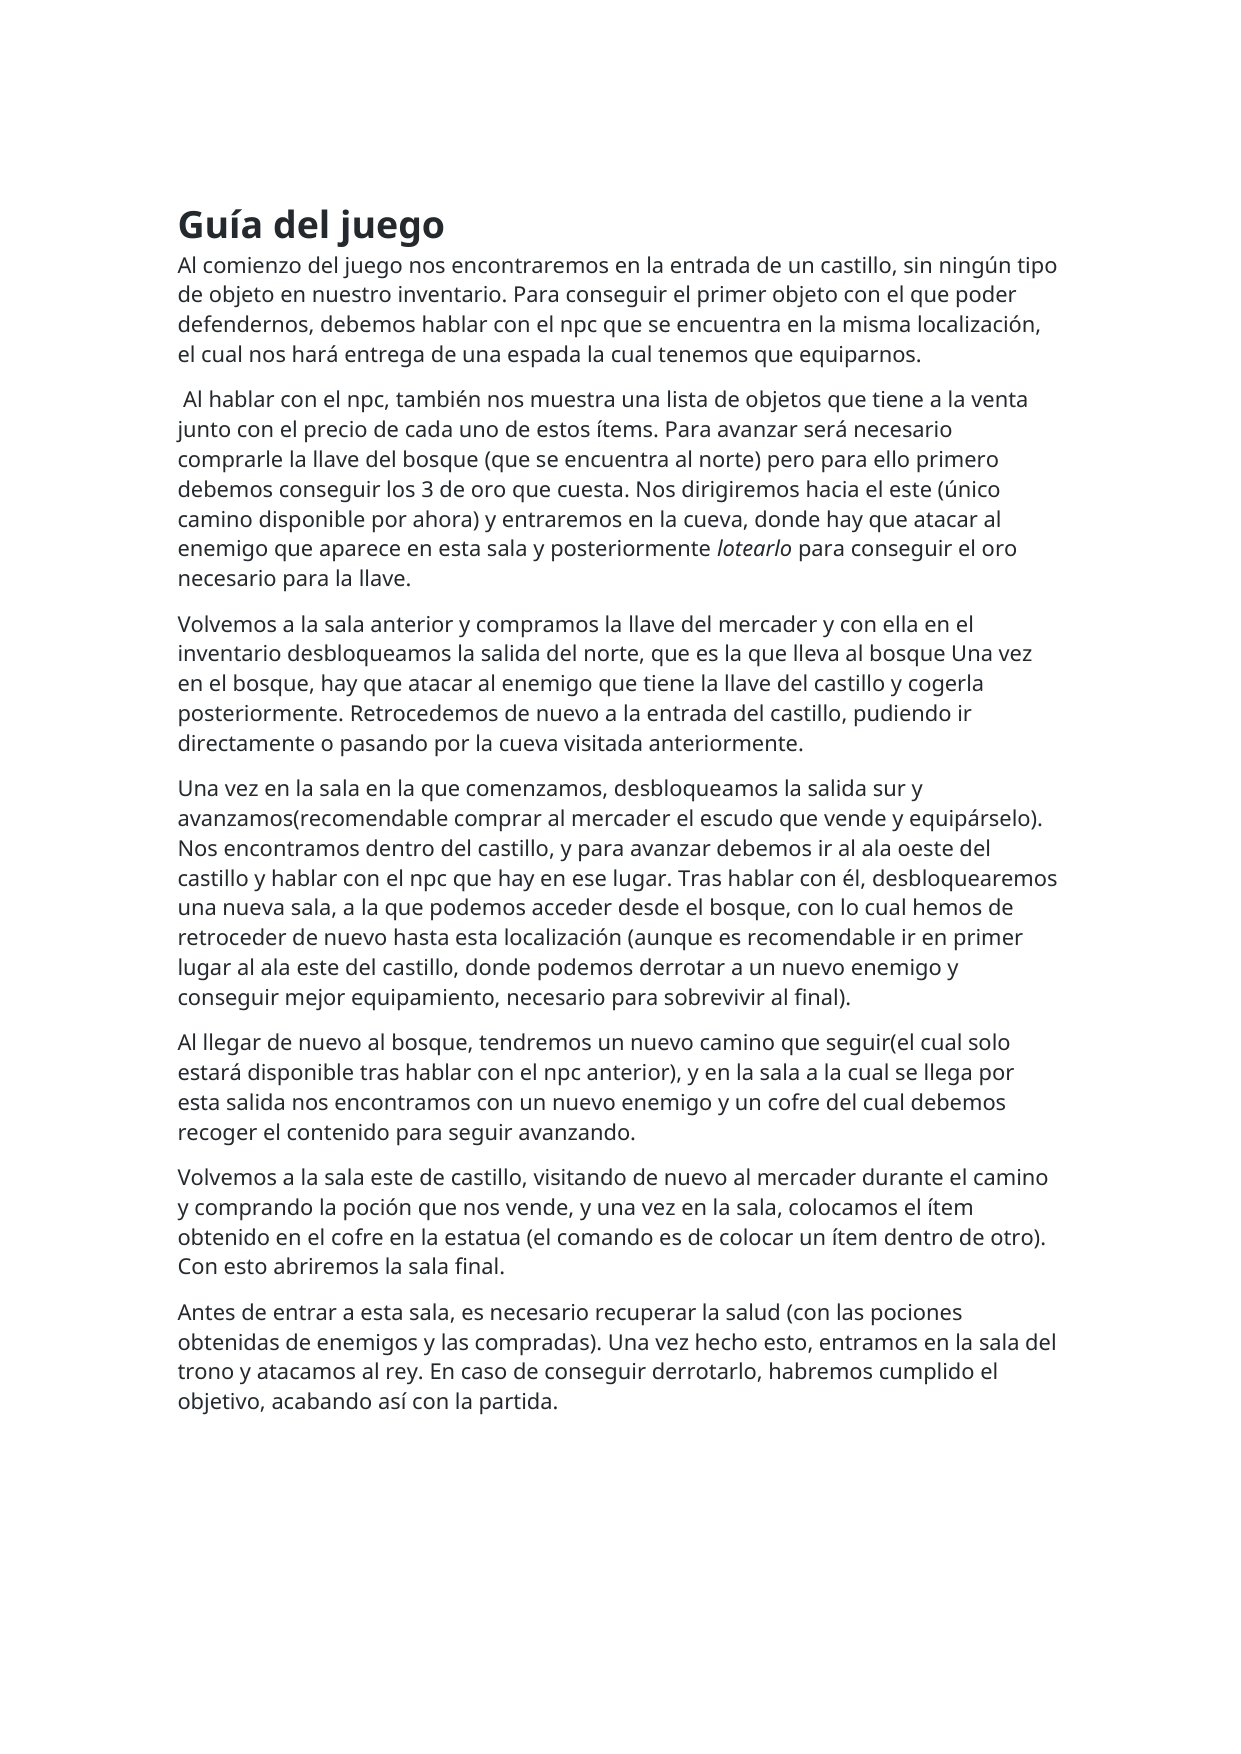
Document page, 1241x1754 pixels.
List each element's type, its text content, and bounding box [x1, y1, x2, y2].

text Al comienzo del juego nos encontraremos en la entrada de un castillo, sin ningún tipo de objeto en nuestro inventario. Para conseguir el primer objeto con el que poder defendernos, debemos hablar con el npc que se encuentra en la misma localización, el cual nos hará entrega de una espada la cual tenemos que equiparnos. [177, 250, 1063, 369]
text Una vez en la sala en la que comenzamos, desbloqueamos la salida sur y avanzamos(recomendable comprar al mercader el escudo que vende y equipárselo). Nos encontramos dentro del castillo, y para avanzar debemos ir al ala oeste del castillo y hablar con el npc que hay en ese lugar. Tras hablar con él, desbloquearemos una nueva sala, a la que podemos acceder desde el bosque, con lo cual hemos de retroceder de nuevo hasta esta localización (aunque es recomendable ir en primer lugar al ala este del castillo, donde podemos derrotar a un nuevo enemigo y conseguir mejor equipamiento, necesario para sobrevivir al final). [177, 773, 1063, 1012]
text Volvemos a la sala este de castillo, visitando de nuevo al mercader durante el camino y comprando la poción que nos vende, y una vez en la sala, colocamos el ítem obtenido en el cofre en la estatua (el comando es de colocar un ítem dentro de otro). Con esto abriremos la sala final. [177, 1162, 1063, 1281]
text Antes de entrar a esta sala, es necesario recuperar la salud (con las pociones obtenidas de enemigos y las compradas). Una vez hecho esto, entramos en la sala del trono y atacamos al rey. En caso de conseguir derrotarlo, habremos cumplido el objetivo, acabando así con la partida. [177, 1297, 1063, 1416]
text Al hablar con el npc, también nos muestra una lista de objetos que tiene a la venta junto con el precio de cada uno de estos ítems. Para avanzar será necesario comprarle la llave del bosque (que se encuentra al norte) pero para ello primero debemos conseguir los 3 de oro que cuesta. Nos dirigiremos hacia el este (único camino disponible por ahora) y entraremos en la cueva, donde hay que atacar al enemigo que aparece en esta sala y posteriormente lotearlo para conseguir el oro necesario para la llave. [177, 384, 1063, 593]
text Guía del juego [177, 199, 1063, 250]
text Volvemos a la sala anterior y compramos la llave del mercader y con ella en el inventario desbloqueamos la salida del norte, que es la que lleva al bosque Una vez en el bosque, hay que atacar al enemigo que tiene la llave del castillo y cogerla posteriormente. Retrocedemos de nuevo a la entrada del castillo, pudiendo ir directamente o pasando por la cueva visitada anteriormente. [177, 609, 1063, 758]
text Al llegar de nuevo al bosque, tendremos un nuevo camino que seguir(el cual solo estará disponible tras hablar con el npc anterior), y en la sala a la cual se llega por esta salida nos encontramos con un nuevo enemigo y un cofre del cual debemos recoger el contenido para seguir avanzando. [177, 1027, 1063, 1146]
